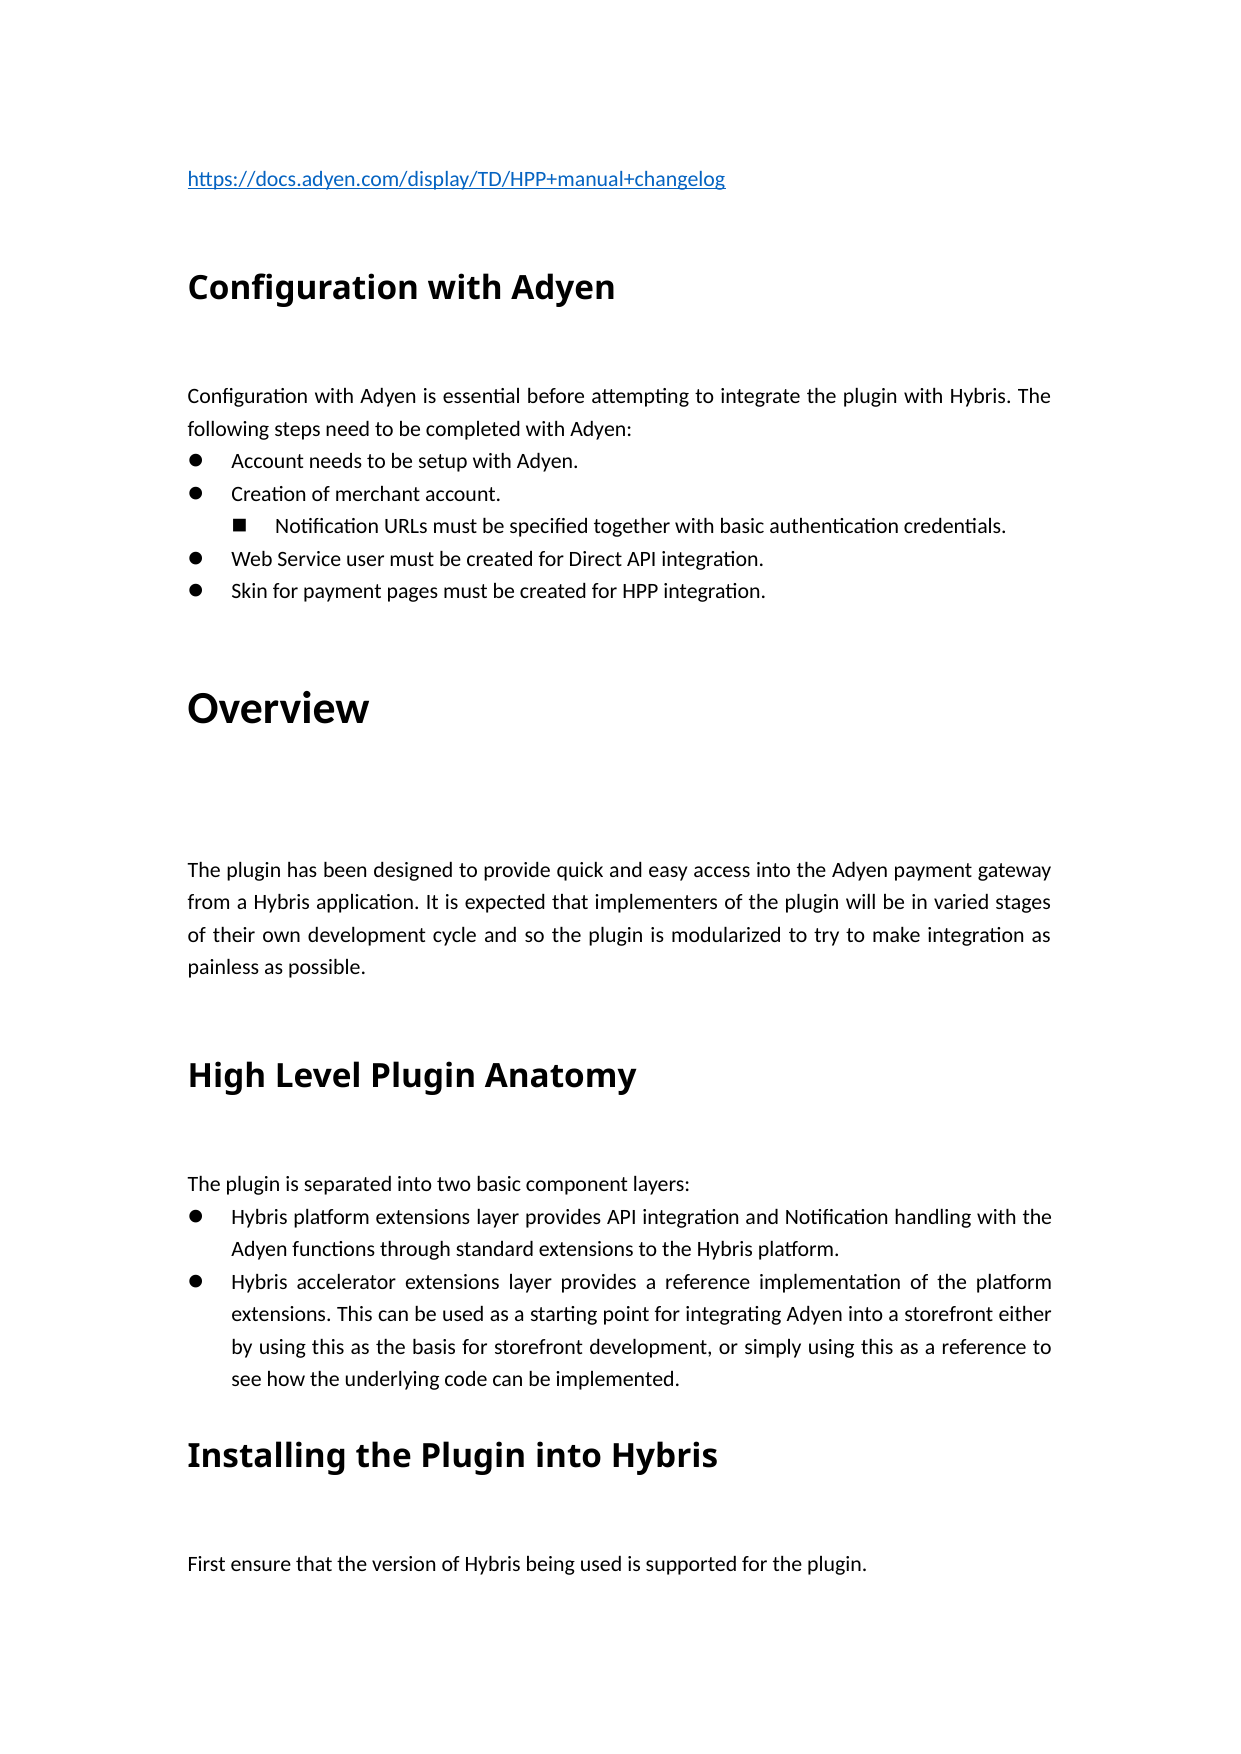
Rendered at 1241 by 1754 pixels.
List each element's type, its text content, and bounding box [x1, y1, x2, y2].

list Web Service user must be created for Direct API integration. [187, 542, 1053, 574]
subtitle Installing the Plugin into Hybris [187, 1422, 1053, 1487]
subtitle High Level Plugin Anatomy [187, 1042, 1053, 1107]
text The plugin is separated into two basic component layers: [187, 1168, 1053, 1200]
list Notification URLs must be specified together with basic authentication credentials. [231, 509, 1053, 542]
list Skin for payment pages must be created for HPP integration. [187, 574, 1053, 607]
text First ensure that the version of Hybris being used is supported for the plugin. [187, 1547, 1053, 1580]
text https://docs.adyen.com/display/TD/HPP+manual+changelog [187, 162, 1053, 194]
list Account needs to be setup with Adyen. [187, 444, 1053, 477]
list Hybris accelerator extensions layer provides a reference implementation of the platform extensions. This can be used as a starting point for integrating Adyen into a storefront either by using this as the basis for storefront development, or simply using this as a reference to see how the underlying code can be implemented. [187, 1265, 1053, 1395]
subtitle Overview [187, 675, 1053, 740]
text Configuration with Adyen is essential before attempting to integrate the plugin with Hybris. The following steps need to be completed with Adyen: [187, 379, 1053, 444]
list Hybris platform extensions layer provides API integration and Notification handling with the Adyen functions through standard extensions to the Hybris platform. [187, 1200, 1053, 1265]
subtitle Configuration with Adyen [187, 254, 1053, 319]
list Creation of merchant account. [187, 477, 1053, 509]
text The plugin has been designed to provide quick and easy access into the Adyen payment gateway from a Hybris application. It is expected that implementers of the plugin will be in varied stages of their own development cycle and so the plugin is modularized to try to make integration as painless as possible. [187, 853, 1053, 983]
